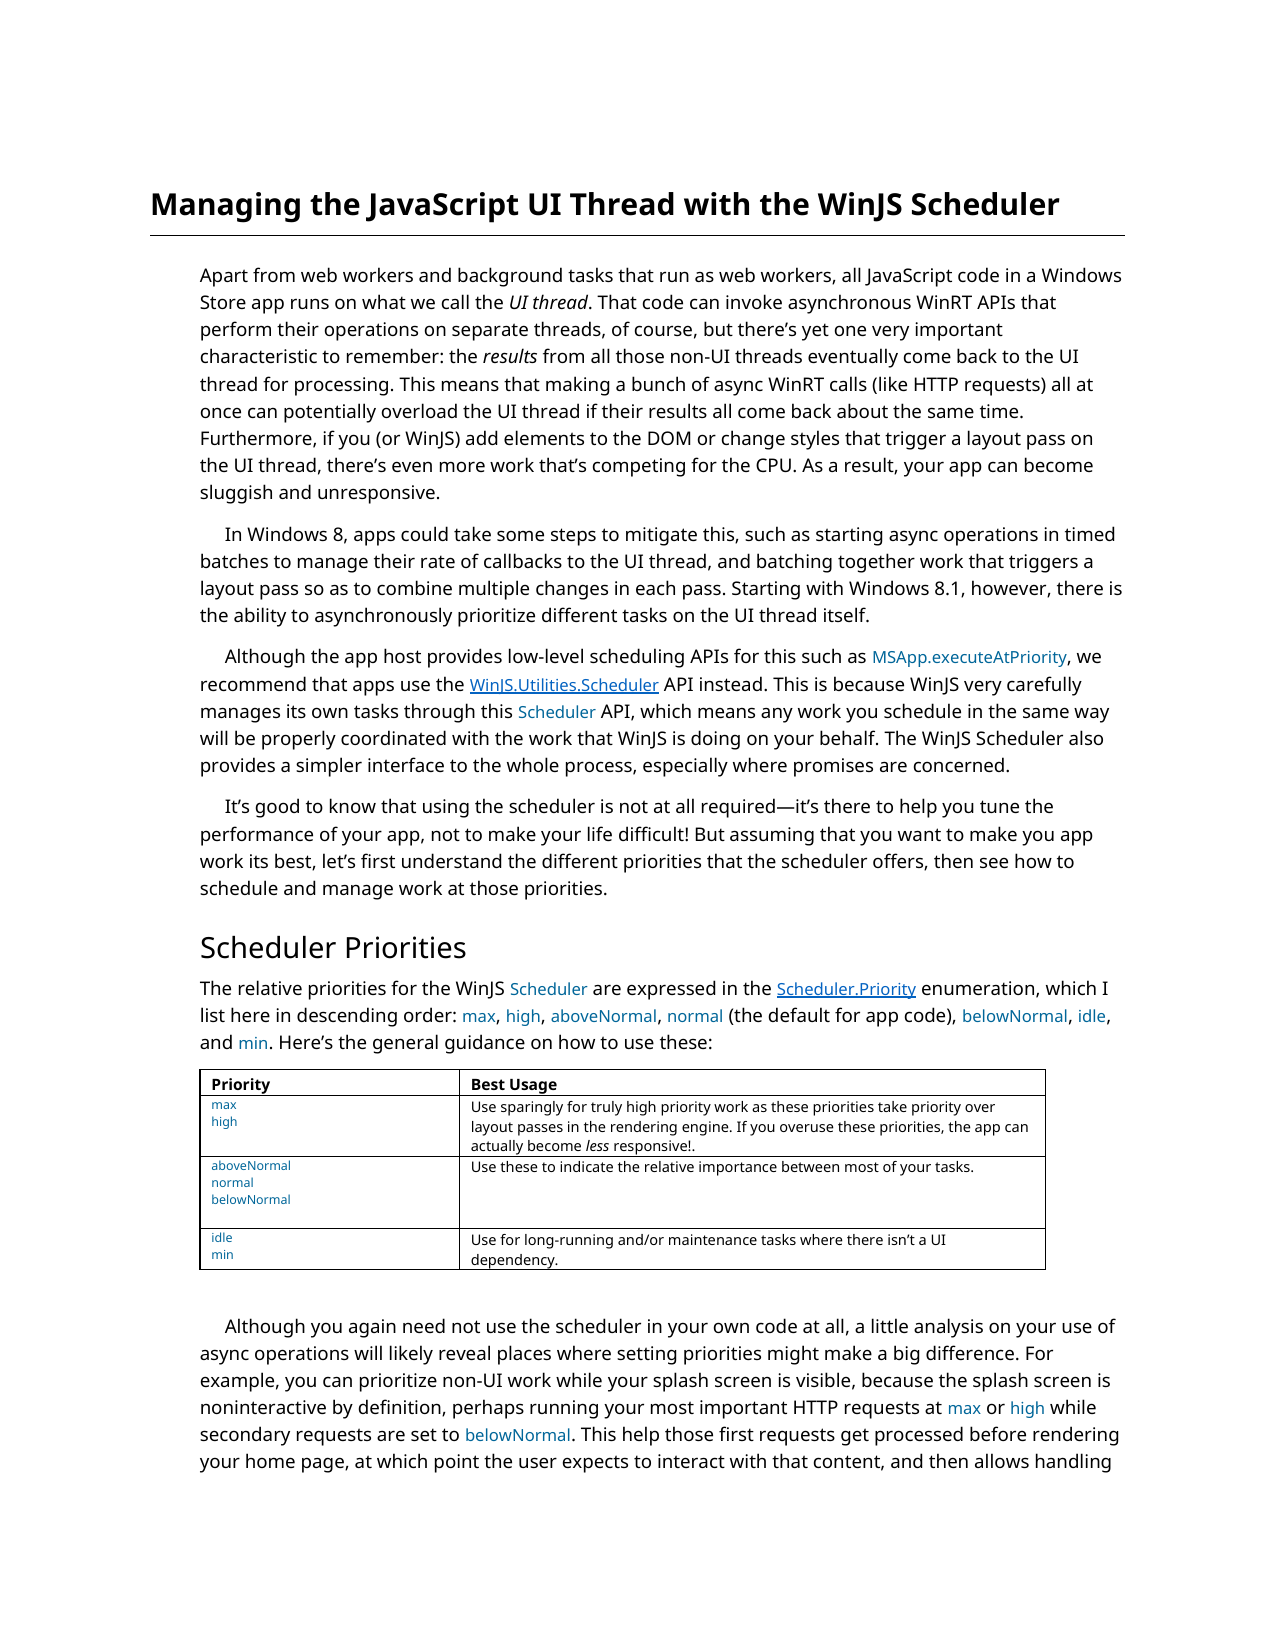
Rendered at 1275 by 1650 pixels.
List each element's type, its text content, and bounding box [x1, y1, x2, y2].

table_header Priority [201, 1070, 459, 1095]
text Although the app host provides low-level scheduling APIs for this such as MSApp.executeAtPriority, we recommend that apps use the WinJS.Utilities.Scheduler API instead. This is because WinJS very carefully manages its own tasks through this Scheduler API, which means any work you schedule in the same way will be properly coordinated with the work that WinJS is doing on your behalf. The WinJS Scheduler also provides a simpler interface to the whole process, especially where promises are concerned. [199, 642, 1125, 778]
table_header Best Usage [460, 1070, 1045, 1095]
subtitle Scheduler Priorities [200, 928, 1125, 967]
table_cell idle min [201, 1229, 459, 1269]
text It’s good to know that using the scheduler is not at all required—it’s there to help you tune the performance of your app, not to make your life difficult! But assuming that you want to make you app work its best, let’s first understand the different priorities that the scheduler offers, then see how to schedule and manage work at those priorities. [199, 792, 1125, 901]
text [199, 1312, 1125, 1474]
table_cell max high [201, 1096, 459, 1156]
text Apart from web workers and background tasks that run as web workers, all JavaScript code in a Windows Store app runs on what we call the UI thread. That code can invoke asynchronous WinRT APIs that perform their operations on separate threads, of course, but there’s yet one very important characteristic to remember: the results from all those non-UI threads eventually come back to the UI thread for processing. This means that making a bunch of async WinRT calls (like HTTP requests) all at once can potentially overload the UI thread if their results all come back about the same time. Furthermore, if you (or WinJS) add elements to the DOM or change styles that trigger a layout pass on the UI thread, there’s even more work that’s competing for the CPU. As a result, your app can become sluggish and unresponsive. [199, 261, 1125, 505]
table_cell Use sparingly for truly high priority work as these priorities take priority over layout passes in the rendering engine. If you overuse these priorities, the app can actually become less responsive!. [460, 1096, 1045, 1156]
table_cell Use for long-running and/or maintenance tasks where there isn’t a UI dependency. [460, 1229, 1045, 1269]
table_cell Use these to indicate the relative importance between most of your tasks. [460, 1157, 1045, 1228]
text In Windows 8, apps could take some steps to mitigate this, such as starting async operations in timed batches to manage their rate of callbacks to the UI thread, and batching together work that triggers a layout pass so as to combine multiple changes in each pass. Starting with Windows 8.1, however, there is the ability to asynchronously prioritize different tasks on the UI thread itself. [199, 519, 1125, 628]
text The relative priorities for the WinJS Scheduler are expressed in the Scheduler.Priority enumeration, which I list here in descending order: max, high, aboveNormal, normal (the default for app code), belowNormal, idle, and min. Here’s the general guidance on how to use these: [199, 973, 1125, 1055]
subtitle Managing the JavaScript UI Thread with the WinJS Scheduler [150, 183, 1125, 235]
table_cell aboveNormal normal belowNormal [201, 1157, 459, 1228]
